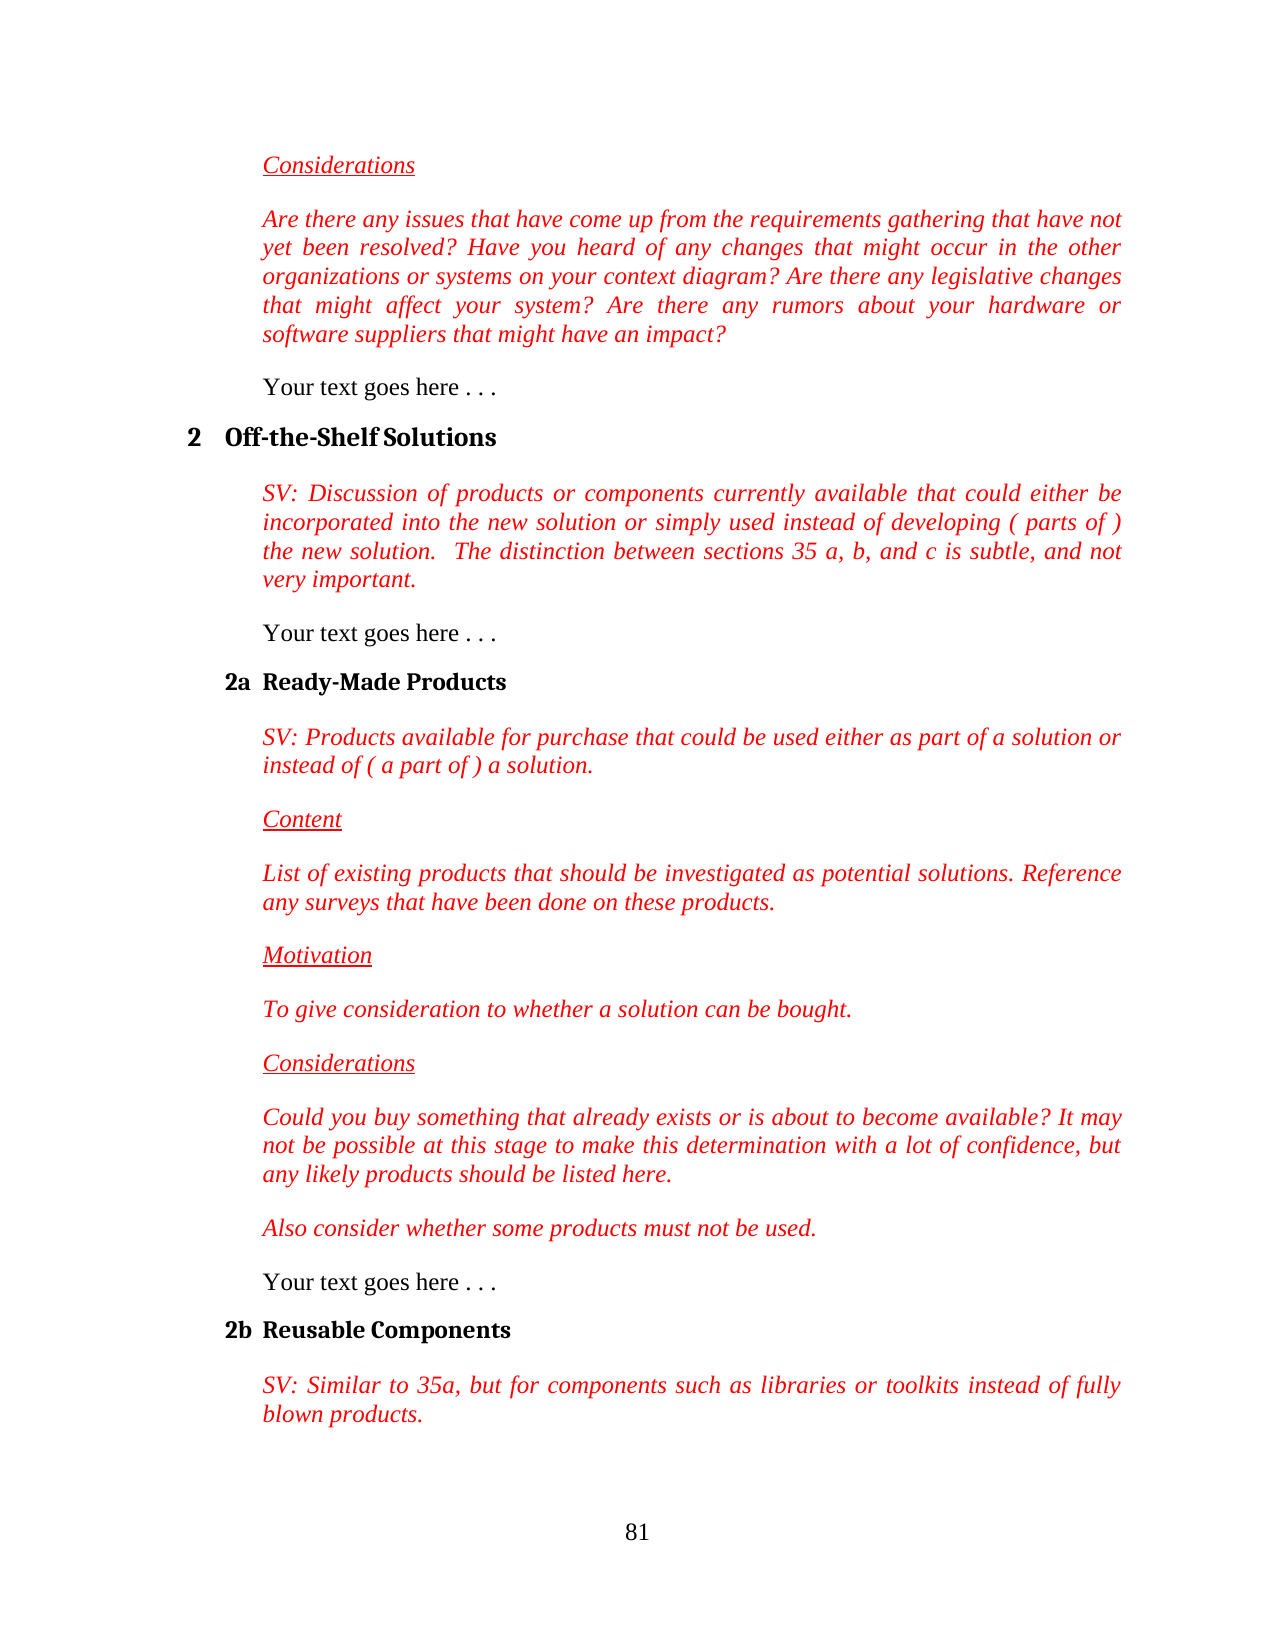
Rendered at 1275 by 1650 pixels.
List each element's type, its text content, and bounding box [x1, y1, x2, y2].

text Your text goes here . . . [262, 618, 1125, 647]
subtitle SV: Products available for purchase that could be used either as part of a solution or instead of ( a part of ) a solution. [262, 722, 1125, 779]
text Your text goes here . . . [262, 372, 1125, 401]
subtitle Reusable Components [225, 1316, 1125, 1345]
subtitle Ready-Made Products [225, 668, 1125, 697]
subtitle Off-the-Shelf Solutions [187, 422, 1125, 453]
text Your text goes here . . . [262, 1267, 1125, 1295]
text To give consideration to whether a solution can be bought. [262, 994, 1125, 1023]
subtitle Considerations [262, 1048, 1125, 1077]
text SV: Similar to 35a, but for components such as libraries or toolkits instead of fully blown products. [262, 1370, 1125, 1427]
text Are there any issues that have come up from the requirements gathering that have not yet been resolved? Have you heard of any changes that might occur in the other organizations or systems on your context diagram? Are there any legislative changes that might affect your system? Are there any rumors about your hardware or software suppliers that might have an impact? [262, 204, 1125, 347]
subtitle Motivation [262, 940, 1125, 969]
text Also consider whether some products must not be used. [262, 1213, 1125, 1242]
text List of existing products that should be investigated as potential solutions. Reference any surveys that have been done on these products. [262, 858, 1125, 915]
text SV: Discussion of products or components currently available that could either be incorporated into the new solution or simply used instead of developing ( parts of ) the new solution. The distinction between sections 35 a, b, and c is subtle, and not very important. [262, 478, 1125, 593]
subtitle Considerations [262, 150, 1125, 179]
subtitle Content [262, 804, 1125, 833]
text Could you buy something that already exists or is about to become available? It may not be possible at this stage to make this determination with a lot of confidence, but any likely products should be listed here. [262, 1102, 1125, 1188]
